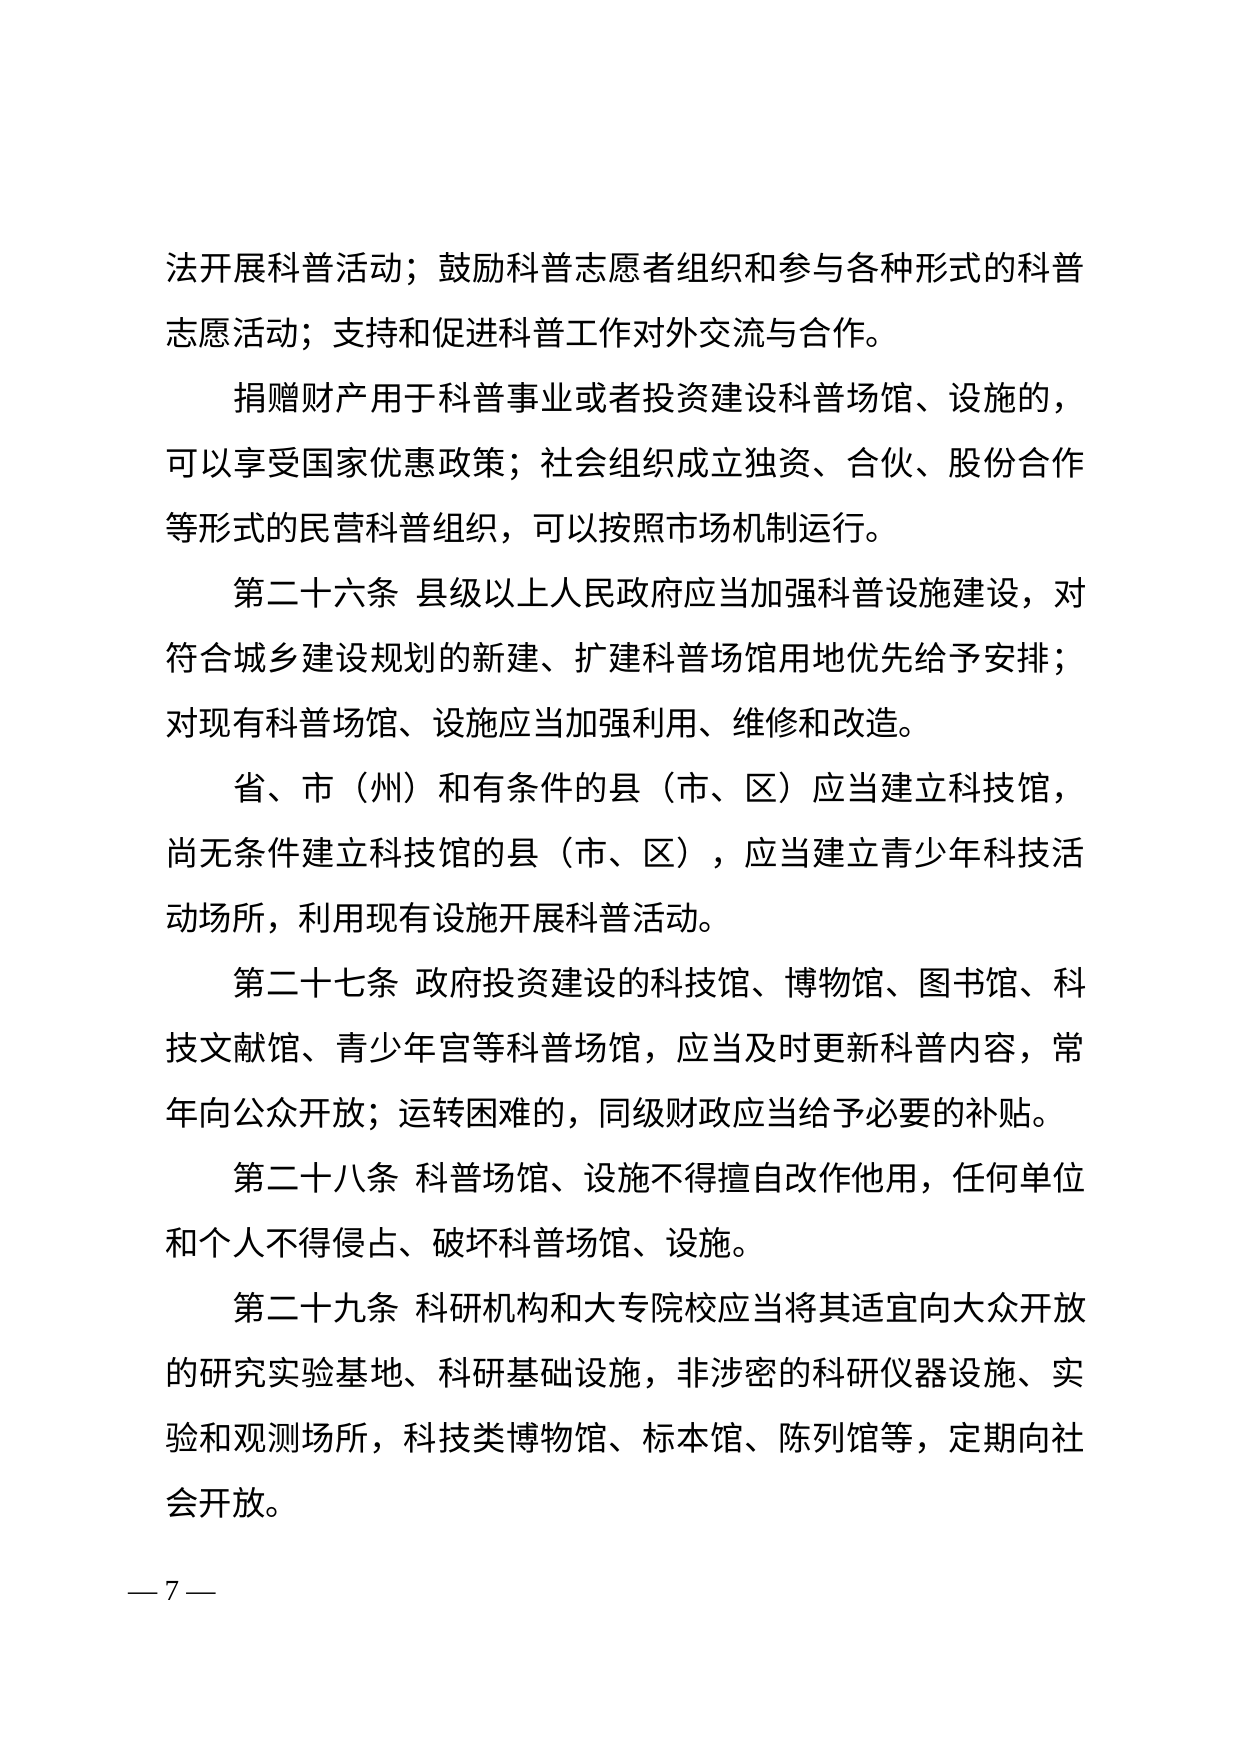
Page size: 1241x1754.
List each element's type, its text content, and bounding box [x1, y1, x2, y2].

text 捐赠财产用于科普事业或者投资建设科普场馆、设施的，可以享受国家优惠政策；社会组织成立独资、合伙、股份合作等形式的民营科普组织，可以按照市场机制运行。 [165, 363, 1087, 558]
text 第二十九条 科研机构和大专院校应当将其适宜向大众开放的研究实验基地、科研基础设施，非涉密的科研仪器设施、实验和观测场所，科技类博物馆、标本馆、陈列馆等，定期向社会开放。 [165, 1273, 1087, 1533]
text 省、市（州）和有条件的县（市、区）应当建立科技馆，尚无条件建立科技馆的县（市、区），应当建立青少年科技活动场所，利用现有设施开展科普活动。 [165, 753, 1087, 948]
text 第二十八条 科普场馆、设施不得擅自改作他用，任何单位和个人不得侵占、破坏科普场馆、设施。 [165, 1143, 1087, 1273]
text 第二十六条 县级以上人民政府应当加强科普设施建设，对符合城乡建设规划的新建、扩建科普场馆用地优先给予安排；对现有科普场馆、设施应当加强利用、维修和改造。 [165, 558, 1087, 753]
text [165, 233, 1087, 363]
text 第二十七条 政府投资建设的科技馆、博物馆、图书馆、科技文献馆、青少年宫等科普场馆，应当及时更新科普内容，常年向公众开放；运转困难的，同级财政应当给予必要的补贴。 [165, 948, 1087, 1143]
